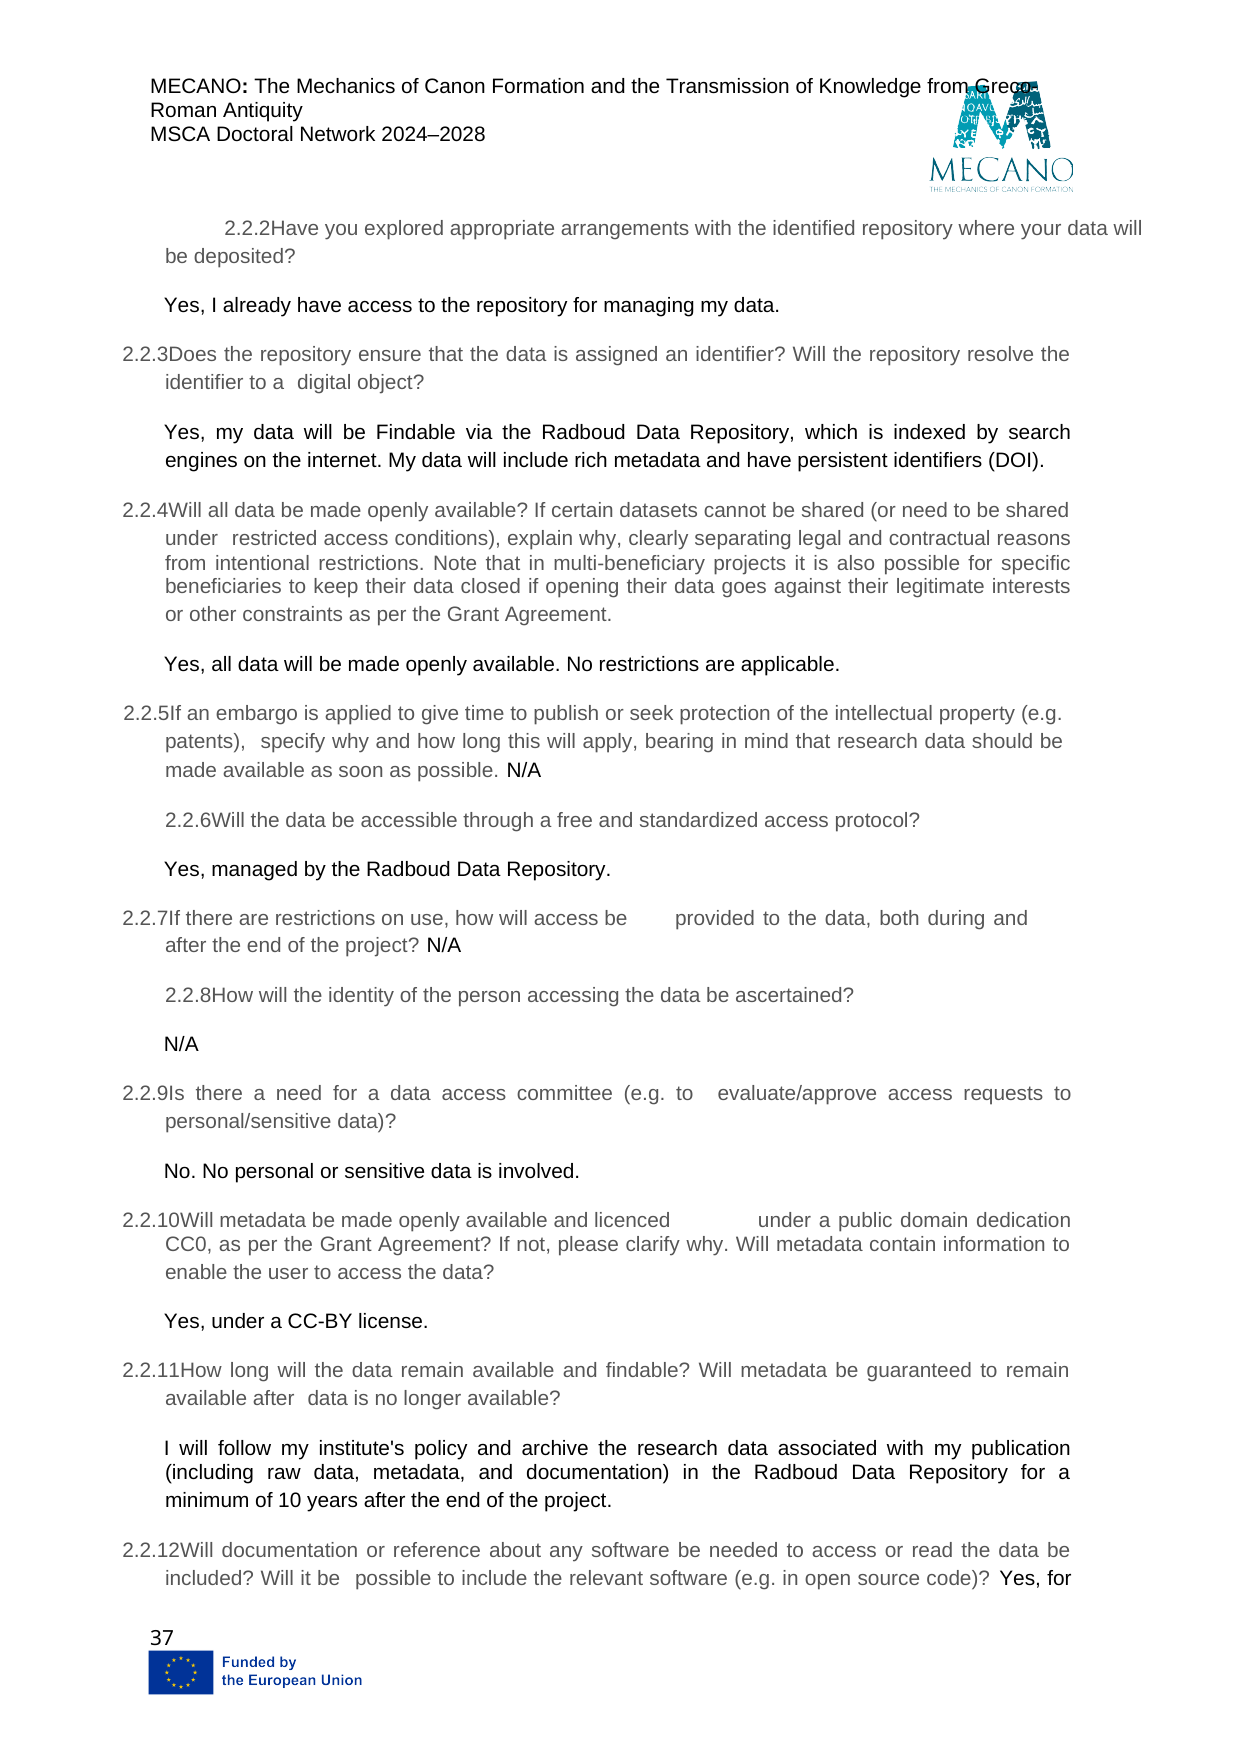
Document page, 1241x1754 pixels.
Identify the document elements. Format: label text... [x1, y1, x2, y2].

text 2.2.6Will the data be accessible through a free and standardized access protocol? [165, 807, 1090, 831]
text Yes, under a CC-BY license. [164, 1309, 1072, 1333]
text 2.2.11How long will the data remain available and findable? Will metadata be guaranteed to remain available after data is no longer available? [122, 1358, 1072, 1411]
picture [145, 1647, 371, 1698]
text I will follow my institute's policy and archive the research data associated with my publication (including raw data, metadata, and documentation) in the Radboud Data Repository for a minimum of 10 years after the end of the project. [164, 1436, 1072, 1513]
text N/A [164, 1032, 1072, 1056]
text 2.2.7If there are restrictions on use, how will access be provided to the data, both during and after the end of the project? N/A [122, 905, 1029, 958]
text 2.2.10Will metadata be made openly available and licenced under a public domain dedication CC0, as per the Grant Agreement? If not, please clarify why. Will metadata contain information to enable the user to access the data? [122, 1208, 1072, 1284]
text Yes, managed by the Radboud Data Repository. [164, 856, 1072, 880]
text Yes, all data will be made openly available. No restrictions are applicable. [164, 652, 1072, 676]
text 2.2.4Will all data be made openly available? If certain datasets cannot be shared (or need to be shared under restricted access conditions), explain why, clearly separating legal and contractual reasons from intentional restrictions. Note that in multi-beneficiary projects it is also possible for specific beneficiaries to keep their data closed if opening their data goes against their legitimate interests or other constraints as per the Grant Agreement. [122, 498, 1072, 627]
text 2.2.5If an embargo is applied to give time to publish or seek protection of the intellectual property (e.g. patents), specify why and how long this will apply, bearing in mind that research data should be made available as soon as possible. N/A [123, 701, 1064, 782]
text 2.2.2Have you explored appropriate arrangements with the identified repository where your data will be deposited? [165, 216, 1090, 268]
text 2.2.9Is there a need for a data access committee (e.g. to evaluate/approve access requests to personal/sensitive data)? [122, 1081, 1072, 1134]
text 2.2.8How will the identity of the person accessing the data be ascertained? [165, 983, 1090, 1007]
text Yes, I already have access to the repository for managing my data. [164, 293, 1072, 317]
text Yes, my data will be Findable via the Radboud Data Repository, which is indexed by search engines on the internet. My data will include rich metadata and have persistent identifiers (DOI). [164, 420, 1072, 473]
text 2.2.3Does the repository ensure that the data is assigned an identifier? Will the repository resolve the identifier to a digital object? [122, 342, 1072, 395]
text No. No personal or sensitive data is involved. [164, 1159, 1072, 1183]
picture [929, 81, 1073, 192]
